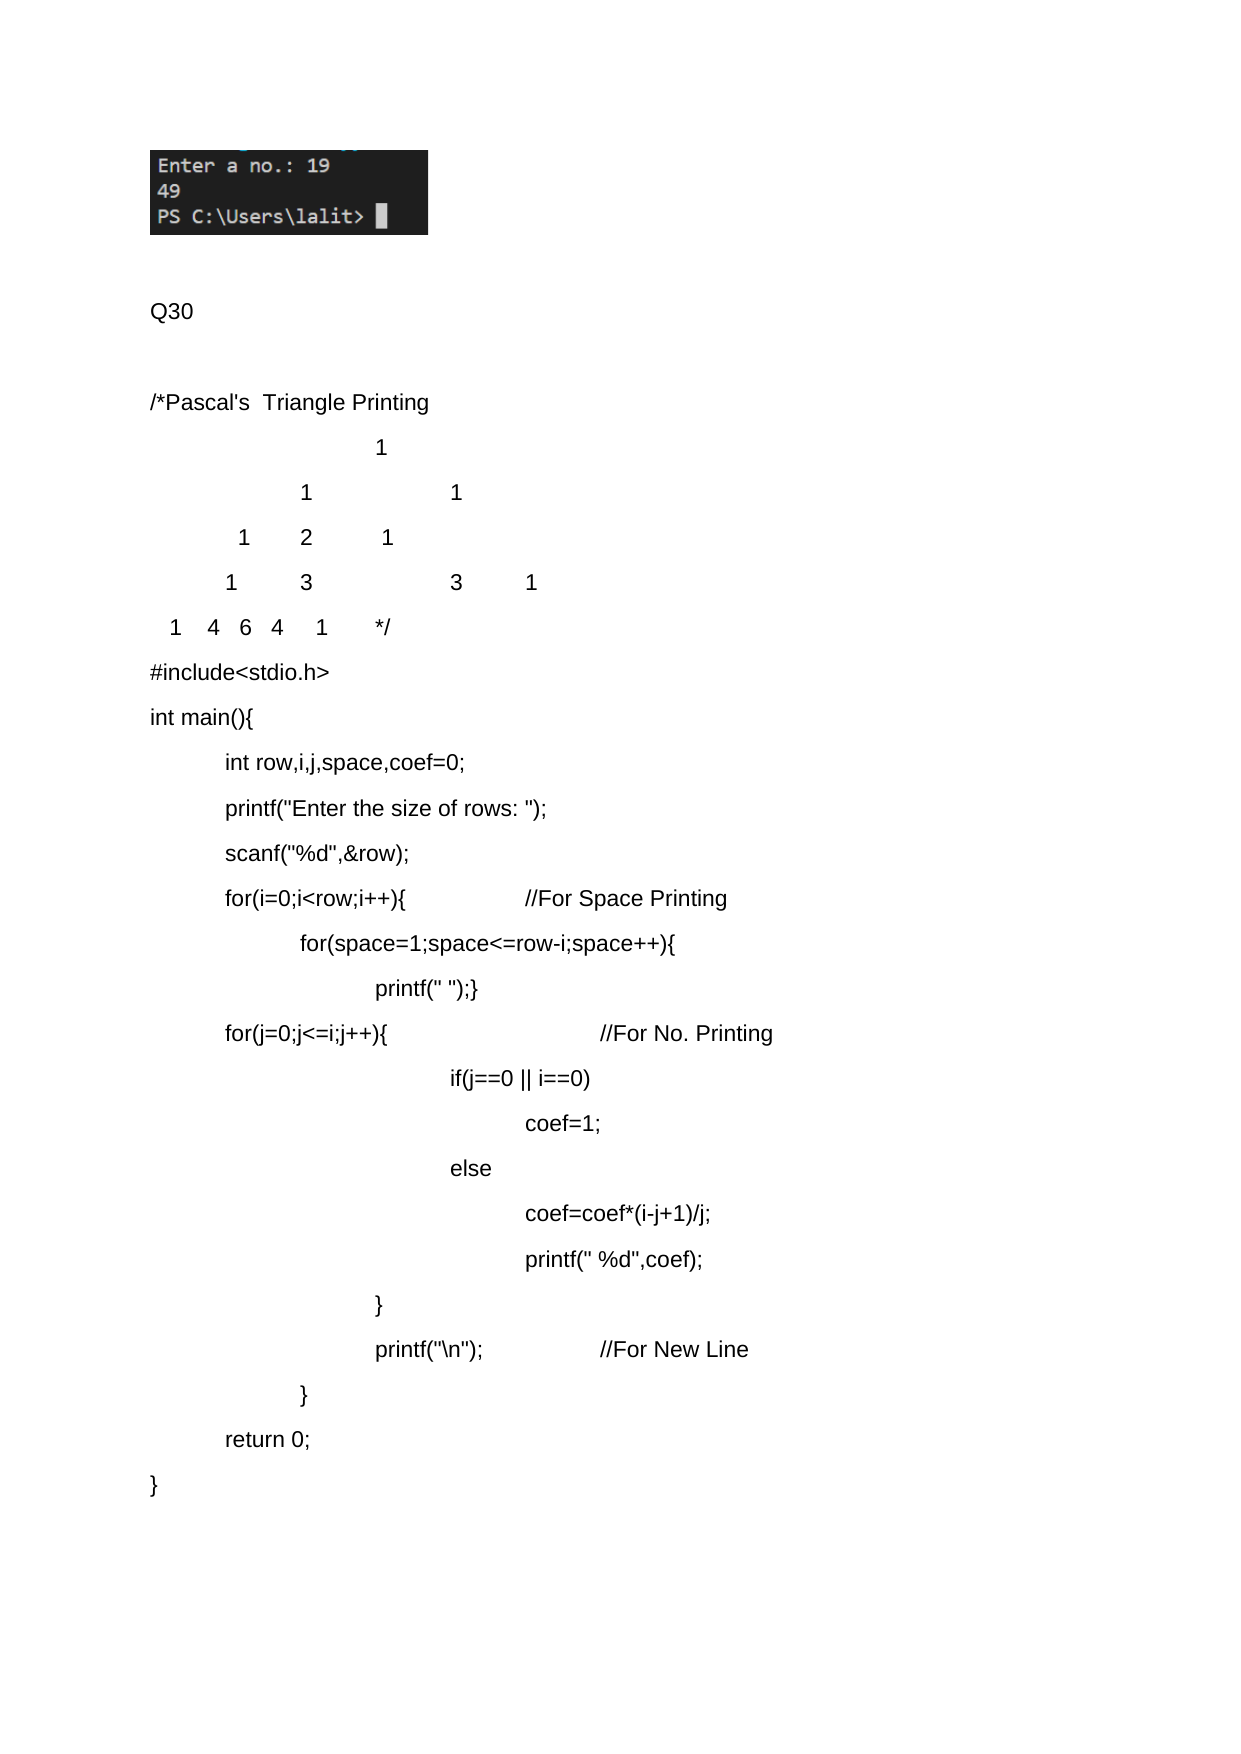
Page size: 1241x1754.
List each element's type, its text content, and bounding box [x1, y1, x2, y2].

text for(space=1;space<=row-i;space++){ [150, 930, 1090, 956]
text coef=coef*(i-j+1)/j; [150, 1200, 1090, 1227]
text int main(){ [150, 704, 1090, 731]
text printf(" ");} [150, 975, 1090, 1001]
text } [150, 1381, 1090, 1407]
text Q30 [150, 298, 1090, 325]
text scanf("%d",&row); [150, 839, 1090, 866]
text 1 3 3 1 [150, 569, 1090, 595]
text printf(" %d",coef); [150, 1246, 1090, 1272]
text printf("\n"); //For New Line [150, 1336, 1090, 1362]
text 1 1 [150, 479, 1090, 505]
text 1 4 6 4 1 */ [150, 614, 1090, 640]
text 1 [150, 434, 1090, 460]
text return 0; [150, 1426, 1090, 1452]
text for(j=0;j<=i;j++){ //For No. Printing [150, 1020, 1090, 1046]
picture [150, 150, 429, 235]
text #include<stdio.h> [150, 659, 1090, 686]
text } [150, 1291, 1090, 1317]
text coef=1; [150, 1110, 1090, 1137]
text int row,i,j,space,coef=0; [150, 749, 1090, 776]
text for(i=0;i<row;i++){ //For Space Printing [150, 885, 1090, 911]
text /*Pascal's Triangle Printing [150, 388, 1090, 415]
text else [150, 1155, 1090, 1182]
text } [150, 1471, 1090, 1497]
text if(j==0 || i==0) [150, 1065, 1090, 1091]
text 1 2 1 [150, 524, 1090, 550]
text printf("Enter the size of rows: "); [150, 794, 1090, 821]
